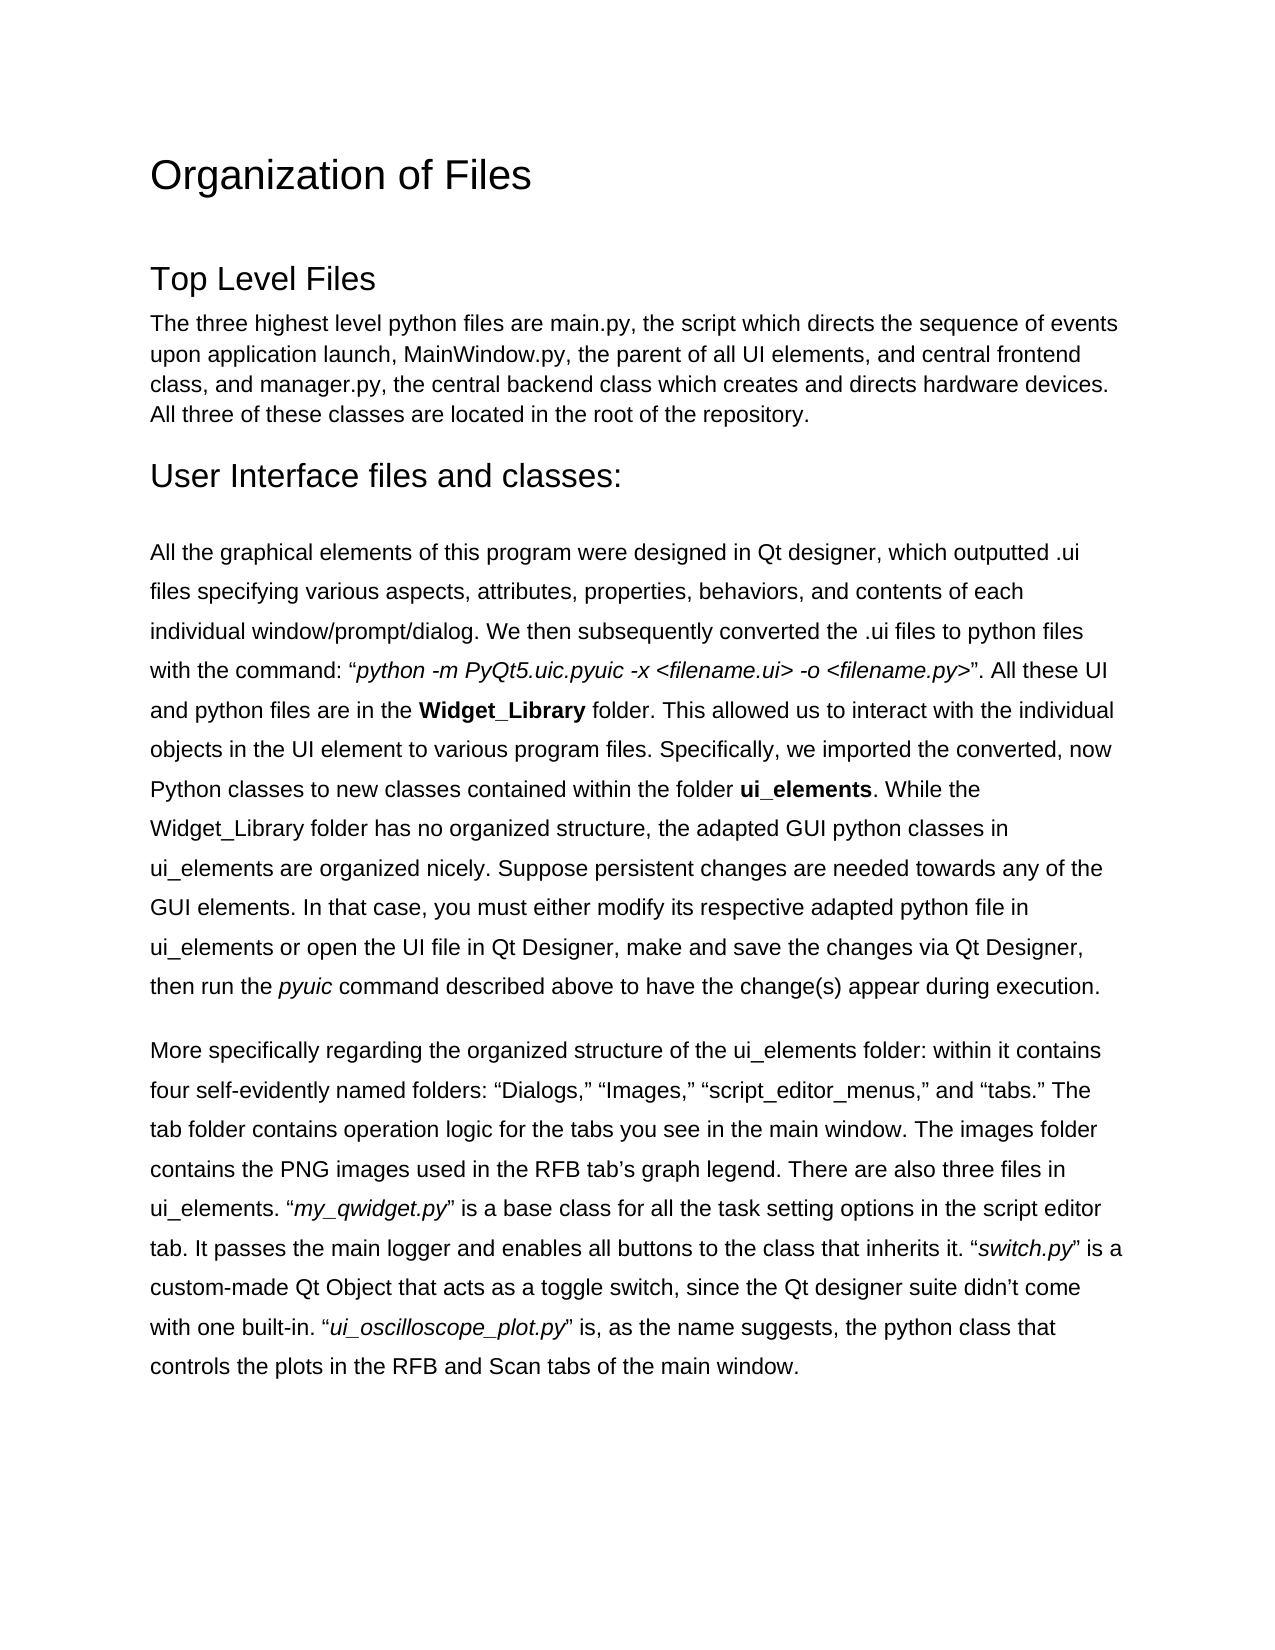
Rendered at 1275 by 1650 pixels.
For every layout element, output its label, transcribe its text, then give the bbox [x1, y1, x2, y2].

subtitle User Interface files and classes: [150, 456, 1125, 494]
text All the graphical elements of this program were designed in Qt designer, which outputted .ui files specifying various aspects, attributes, properties, behaviors, and contents of each individual window/prompt/dialog. We then subsequently converted the .ui files to python files with the command: “python -m PyQt5.uic.pyuic -x <filename.ui> -o <filename.py>”. All these UI and python files are in the Widget_Library folder. This allowed us to interact with the individual objects in the UI element to various program files. Specifically, we imported the converted, now Python classes to new classes contained within the folder ui_elements. While the Widget_Library folder has no organized structure, the adapted GUI python classes in ui_elements are organized nicely. Suppose persistent changes are needed towards any of the GUI elements. In that case, you must either modify its respective adapted python file in ui_elements or open the UI file in Qt Designer, make and save the changes via Qt Designer, then run the pyuic command described above to have the change(s) appear during execution. [150, 539, 1125, 999]
text The three highest level python files are main.py, the script which directs the sequence of events upon application launch, MainWindow.py, the parent of all UI elements, and central frontend class, and manager.py, the central backend class which creates and directs hardware devices. All three of these classes are located in the root of the repository. [150, 310, 1125, 427]
subtitle Top Level Files [150, 259, 1125, 298]
subtitle Organization of Files [150, 150, 1125, 198]
text More specifically regarding the organized structure of the ui_elements folder: within it contains four self-evidently named folders: “Dialogs,” “Images,” “script_editor_menus,” and “tabs.” The tab folder contains operation logic for the tabs you see in the main window. The images folder contains the PNG images used in the RFB tab’s graph legend. There are also three files in ui_elements. “my_qwidget.py” is a base class for all the task setting options in the script editor tab. It passes the main logger and enables all buttons to the class that inherits it. “switch.py” is a custom-made Qt Object that acts as a toggle switch, since the Qt designer suite didn’t come with one built-in. “ui_oscilloscope_plot.py” is, as the name suggests, the python class that controls the plots in the RFB and Scan tabs of the main window. [150, 1037, 1125, 1380]
